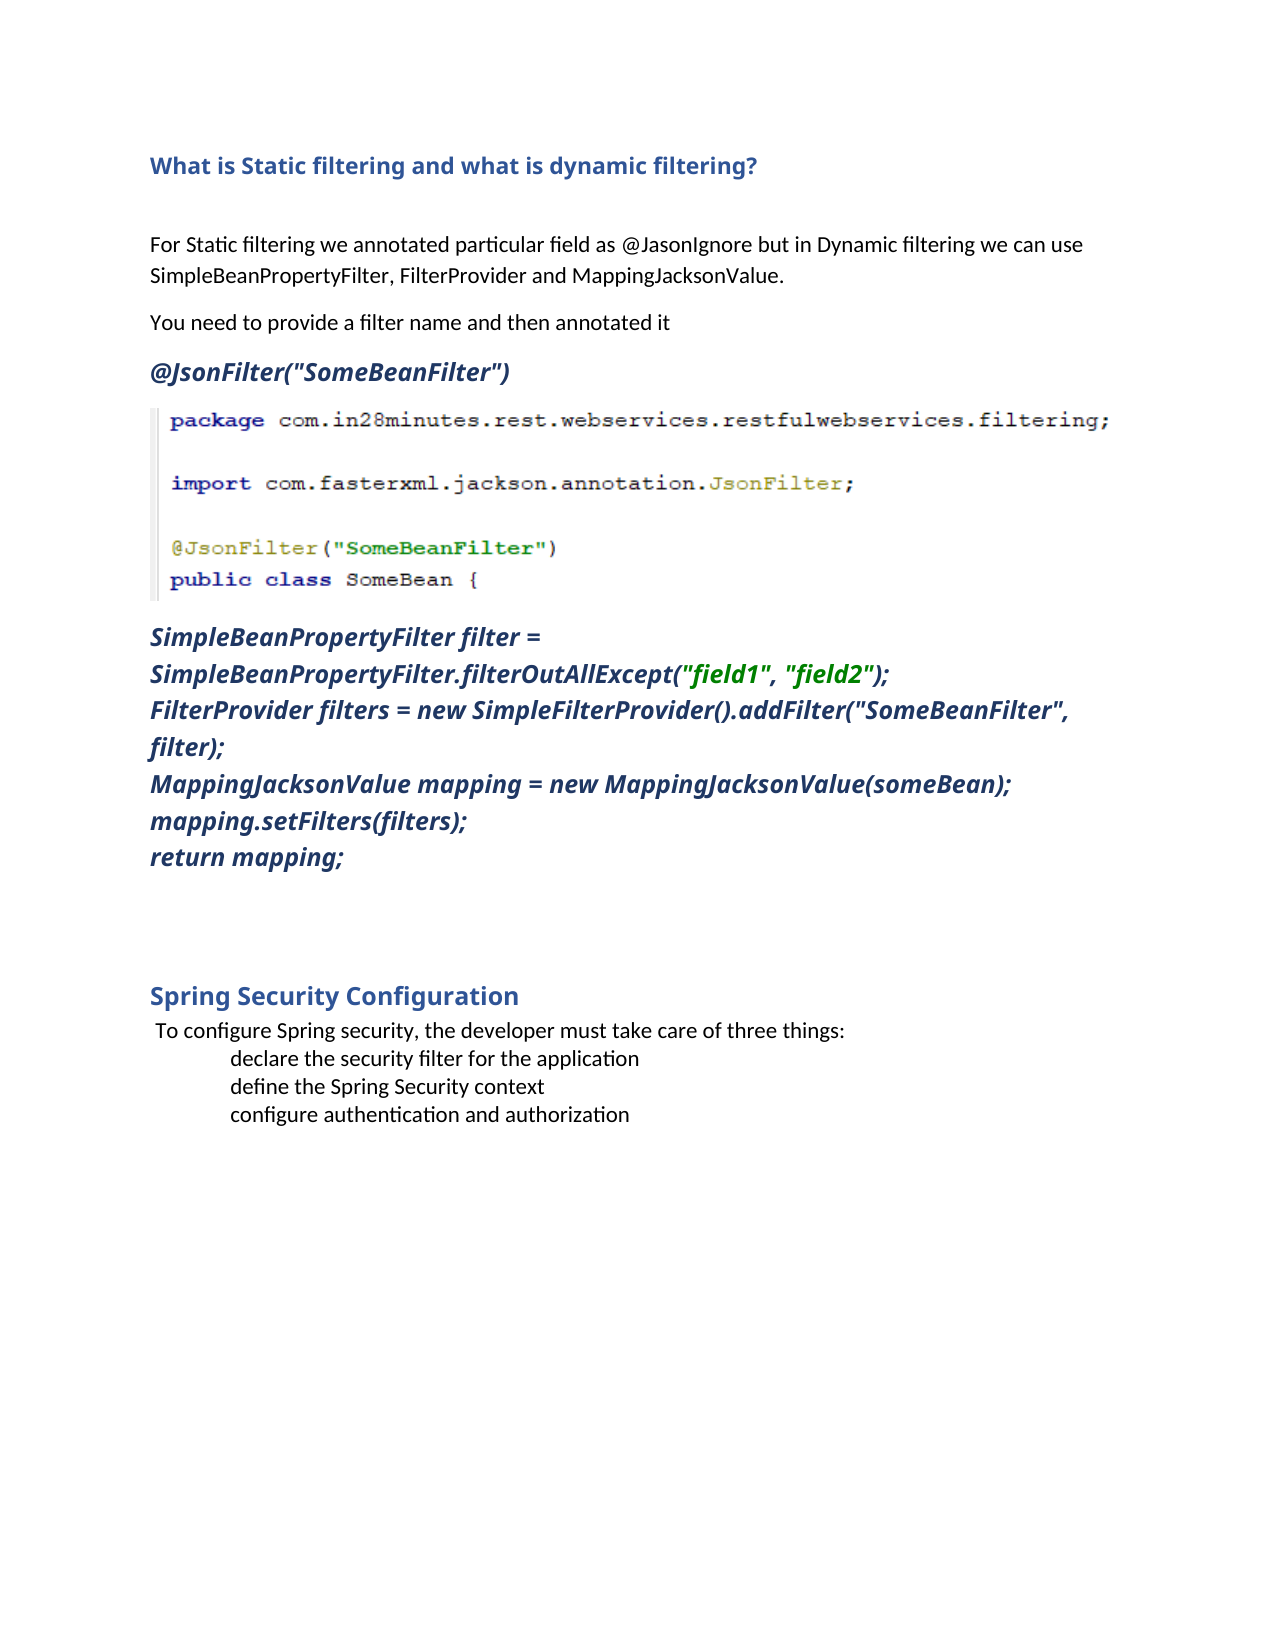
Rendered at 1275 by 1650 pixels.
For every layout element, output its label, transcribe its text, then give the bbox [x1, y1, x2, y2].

text @JsonFilter("SomeBeanFilter") [150, 354, 1125, 389]
text define the Spring Security context [225, 1072, 1125, 1100]
subtitle Spring Security Configuration [150, 979, 1125, 1013]
text To configure Spring security, the developer must take care of three things: [150, 1016, 1125, 1044]
subtitle SimpleBeanPropertyFilter filter = SimpleBeanPropertyFilter.filterOutAllExcept("field1", "field2"); FilterProvider filters = new SimpleFilterProvider().addFilter("SomeBeanFilter", filter); MappingJacksonValue mapping = new MappingJacksonValue(someBean); mapping.setFilters(filters); return mapping; [150, 619, 1125, 874]
subtitle What is Static filtering and what is dynamic filtering? [150, 150, 1125, 181]
text You need to provide a filter name and then annotated it [150, 308, 1125, 336]
text For Static filtering we annotated particular field as @JasonIgnore but in Dynamic filtering we can use SimpleBeanPropertyFilter, FilterProvider and MappingJacksonValue. [150, 231, 1125, 289]
text configure authentication and authorization [225, 1100, 1125, 1128]
picture [150, 408, 1125, 601]
text declare the security filter for the application [225, 1044, 1125, 1072]
